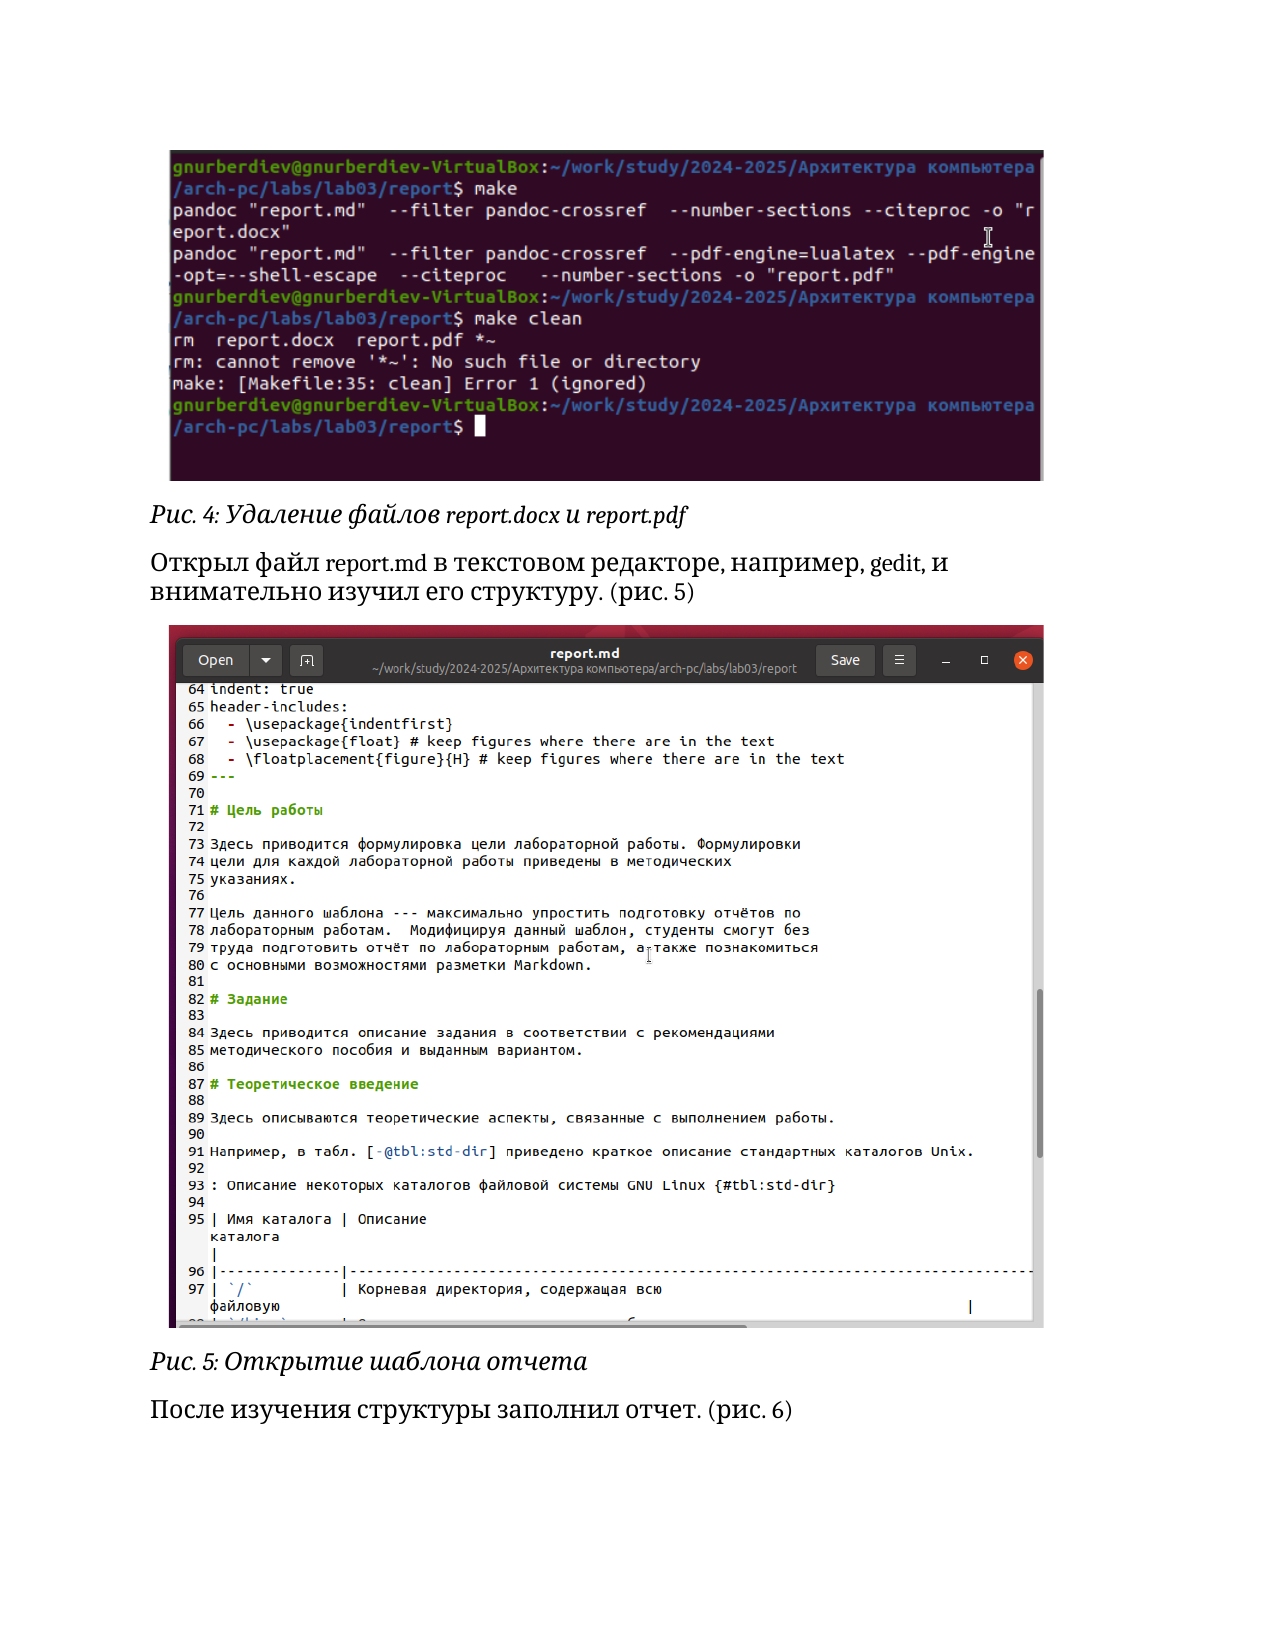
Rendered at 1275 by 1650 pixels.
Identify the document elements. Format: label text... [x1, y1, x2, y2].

picture [168, 625, 1044, 1328]
picture [168, 150, 1044, 481]
text Рис. 5: Открытие шаблона отчета [150, 1348, 1125, 1377]
text Рис. 4: Удаление файлов report.docx и report.pdf [150, 501, 1125, 530]
text Открыл файл report.md в текстовом редакторе, например, gedit, и внимательно изучил его структуру. (рис. 5) [150, 549, 1125, 606]
text После изучения структуры заполнил отчет. (рис. 6) [150, 1396, 1125, 1424]
